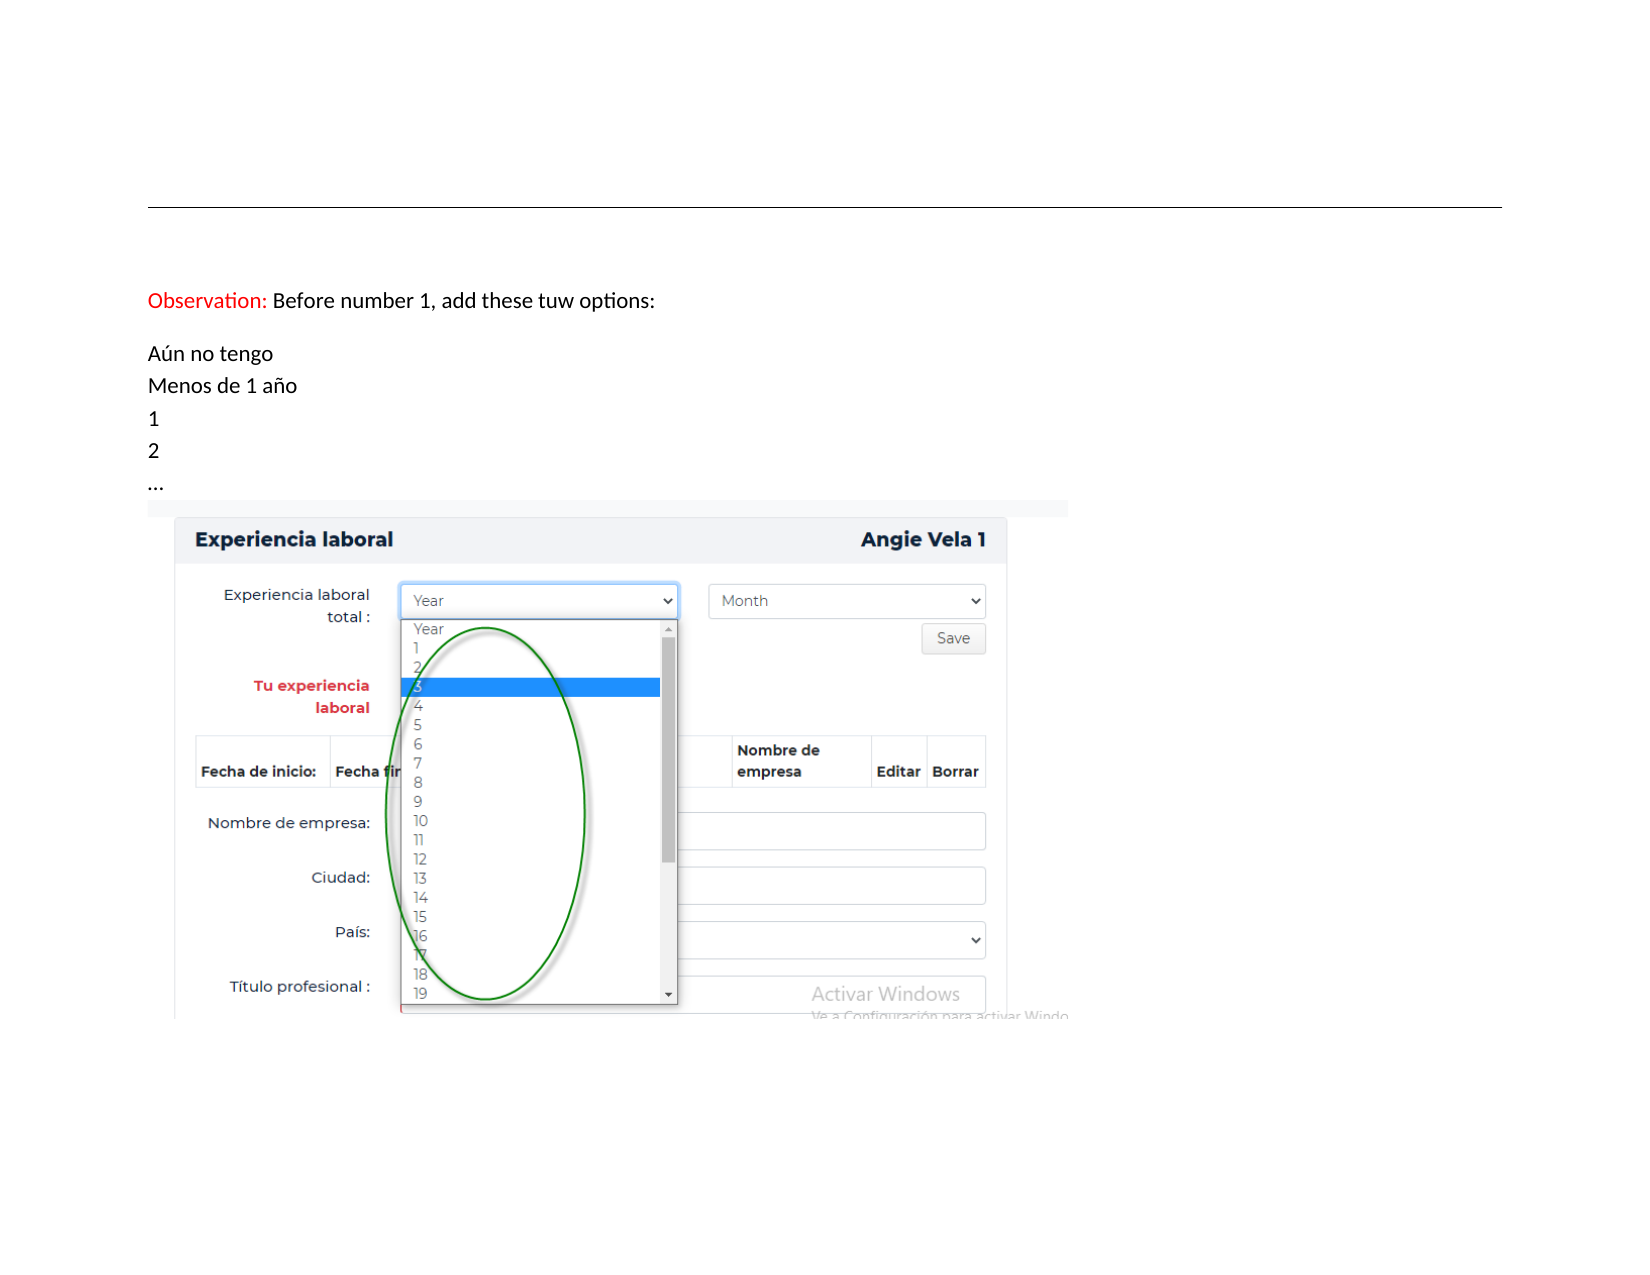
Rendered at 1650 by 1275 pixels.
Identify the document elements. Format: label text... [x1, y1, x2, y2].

picture [147, 500, 1069, 1019]
text Aún no tengo [148, 339, 1502, 367]
text 1 [148, 404, 1502, 432]
text Menos de 1 año [148, 372, 1502, 399]
text Observation: Before number 1, add these tuw options: [148, 286, 1502, 314]
text … [148, 468, 1502, 496]
text 2 [148, 436, 1502, 464]
